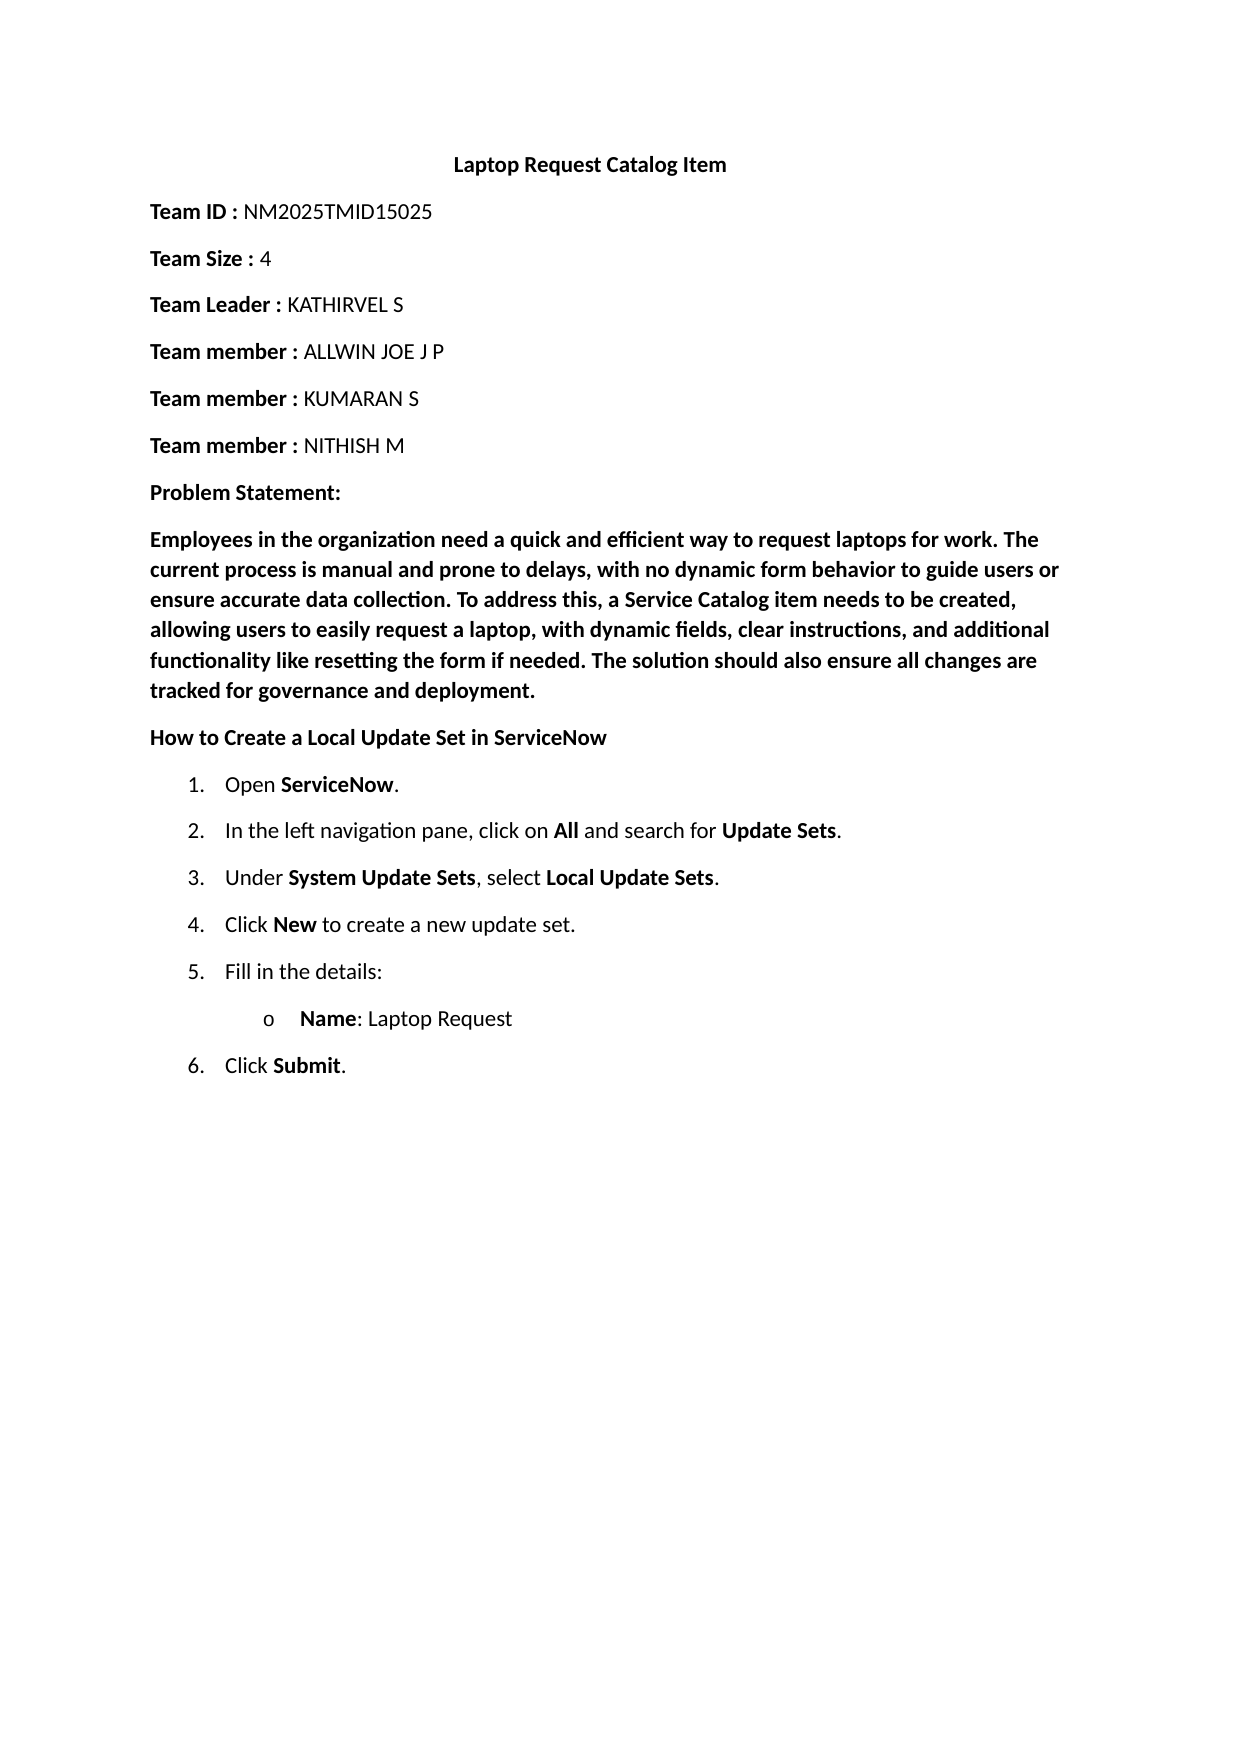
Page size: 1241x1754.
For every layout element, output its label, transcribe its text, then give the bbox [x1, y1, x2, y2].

text Team member : NITHISH M [150, 431, 1090, 459]
text Problem Statement: [150, 478, 1090, 506]
text Team Size : 4 [150, 244, 1090, 272]
list In the left navigation pane, click on All and search for Update Sets. [187, 817, 1090, 845]
list Under System Update Sets, select Local Update Sets. [187, 863, 1090, 892]
text How to Create a Local Update Set in ServiceNow [150, 723, 1090, 751]
text Laptop Request Catalog Item [150, 150, 1090, 178]
text Team member : ALLWIN JOE J P [150, 337, 1090, 366]
list Fill in the details: [187, 957, 1090, 985]
list Click Submit. [187, 1052, 1090, 1079]
text Team ID : NM2025TMID15025 [150, 197, 1090, 225]
text Team member : KUMARAN S [150, 384, 1090, 412]
text Team Leader : KATHIRVEL S [150, 291, 1090, 319]
list Name: Laptop Request [262, 1004, 1090, 1033]
list Open ServiceNow. [187, 770, 1090, 798]
list Click New to create a new update set. [187, 910, 1090, 938]
text Employees in the organization need a quick and efficient way to request laptops for work. The current process is manual and prone to delays, with no dynamic form behavior to guide users or ensure accurate data collection. To address this, a Service Catalog item needs to be created, allowing users to easily request a laptop, with dynamic fields, clear instructions, and additional functionality like resetting the form if needed. The solution should also ensure all changes are tracked for governance and deployment. [150, 525, 1090, 704]
